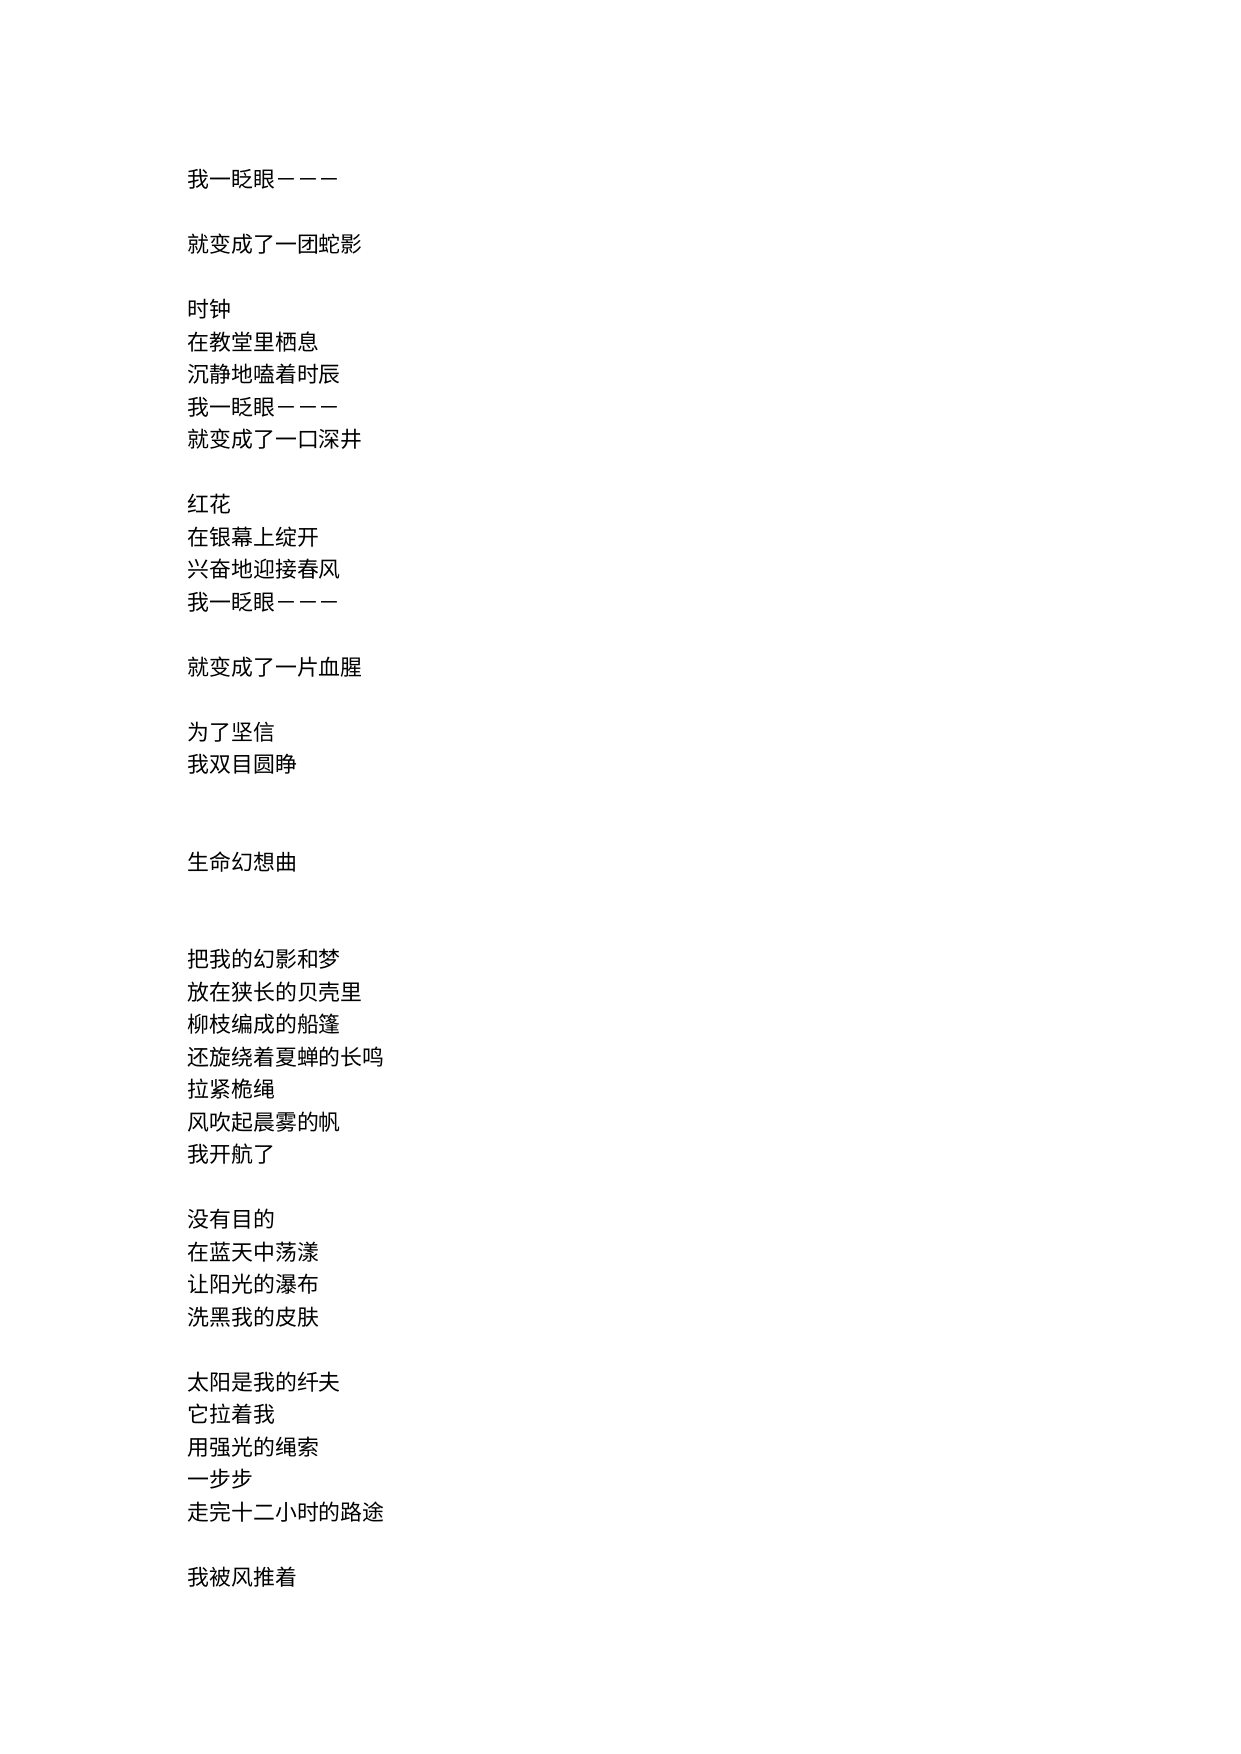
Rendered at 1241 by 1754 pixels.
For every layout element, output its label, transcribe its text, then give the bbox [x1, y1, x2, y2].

text 它拉着我 [187, 1397, 1053, 1429]
text 在银幕上绽开 [187, 519, 1053, 552]
text 太阳是我的纤夫 [187, 1364, 1053, 1397]
text 我双目圆睁 [187, 747, 1053, 779]
text 生命幻想曲 [187, 844, 1053, 877]
text 在蓝天中荡漾 [187, 1234, 1053, 1267]
text 时钟 [187, 292, 1053, 324]
text 还旋绕着夏蝉的长鸣 [187, 1039, 1053, 1072]
text 洗黑我的皮肤 [187, 1299, 1053, 1332]
text 让阳光的瀑布 [187, 1267, 1053, 1299]
text 把我的幻影和梦 [187, 942, 1053, 974]
text 用强光的绳索 [187, 1429, 1053, 1462]
text 就变成了一片血腥 [187, 649, 1053, 682]
text 没有目的 [187, 1202, 1053, 1234]
text 我一眨眼－－－ [187, 162, 1053, 194]
text 在教堂里栖息 [187, 324, 1053, 357]
text 放在狭长的贝壳里 [187, 974, 1053, 1007]
text 拉紧桅绳 [187, 1072, 1053, 1104]
text 一步步 [187, 1462, 1053, 1494]
text 走完十二小时的路途 [187, 1494, 1053, 1527]
text 为了坚信 [187, 714, 1053, 747]
text 我一眨眼－－－ [187, 584, 1053, 617]
text 就变成了一团蛇影 [187, 227, 1053, 259]
text 沉静地嗑着时辰 [187, 357, 1053, 389]
text 我一眨眼－－－ [187, 389, 1053, 422]
text 风吹起晨雾的帆 [187, 1104, 1053, 1137]
text 红花 [187, 487, 1053, 519]
text 我开航了 [187, 1137, 1053, 1169]
text 我被风推着 [187, 1559, 1053, 1592]
text 兴奋地迎接春风 [187, 552, 1053, 584]
text 就变成了一口深井 [187, 422, 1053, 454]
text 柳枝编成的船篷 [187, 1007, 1053, 1039]
